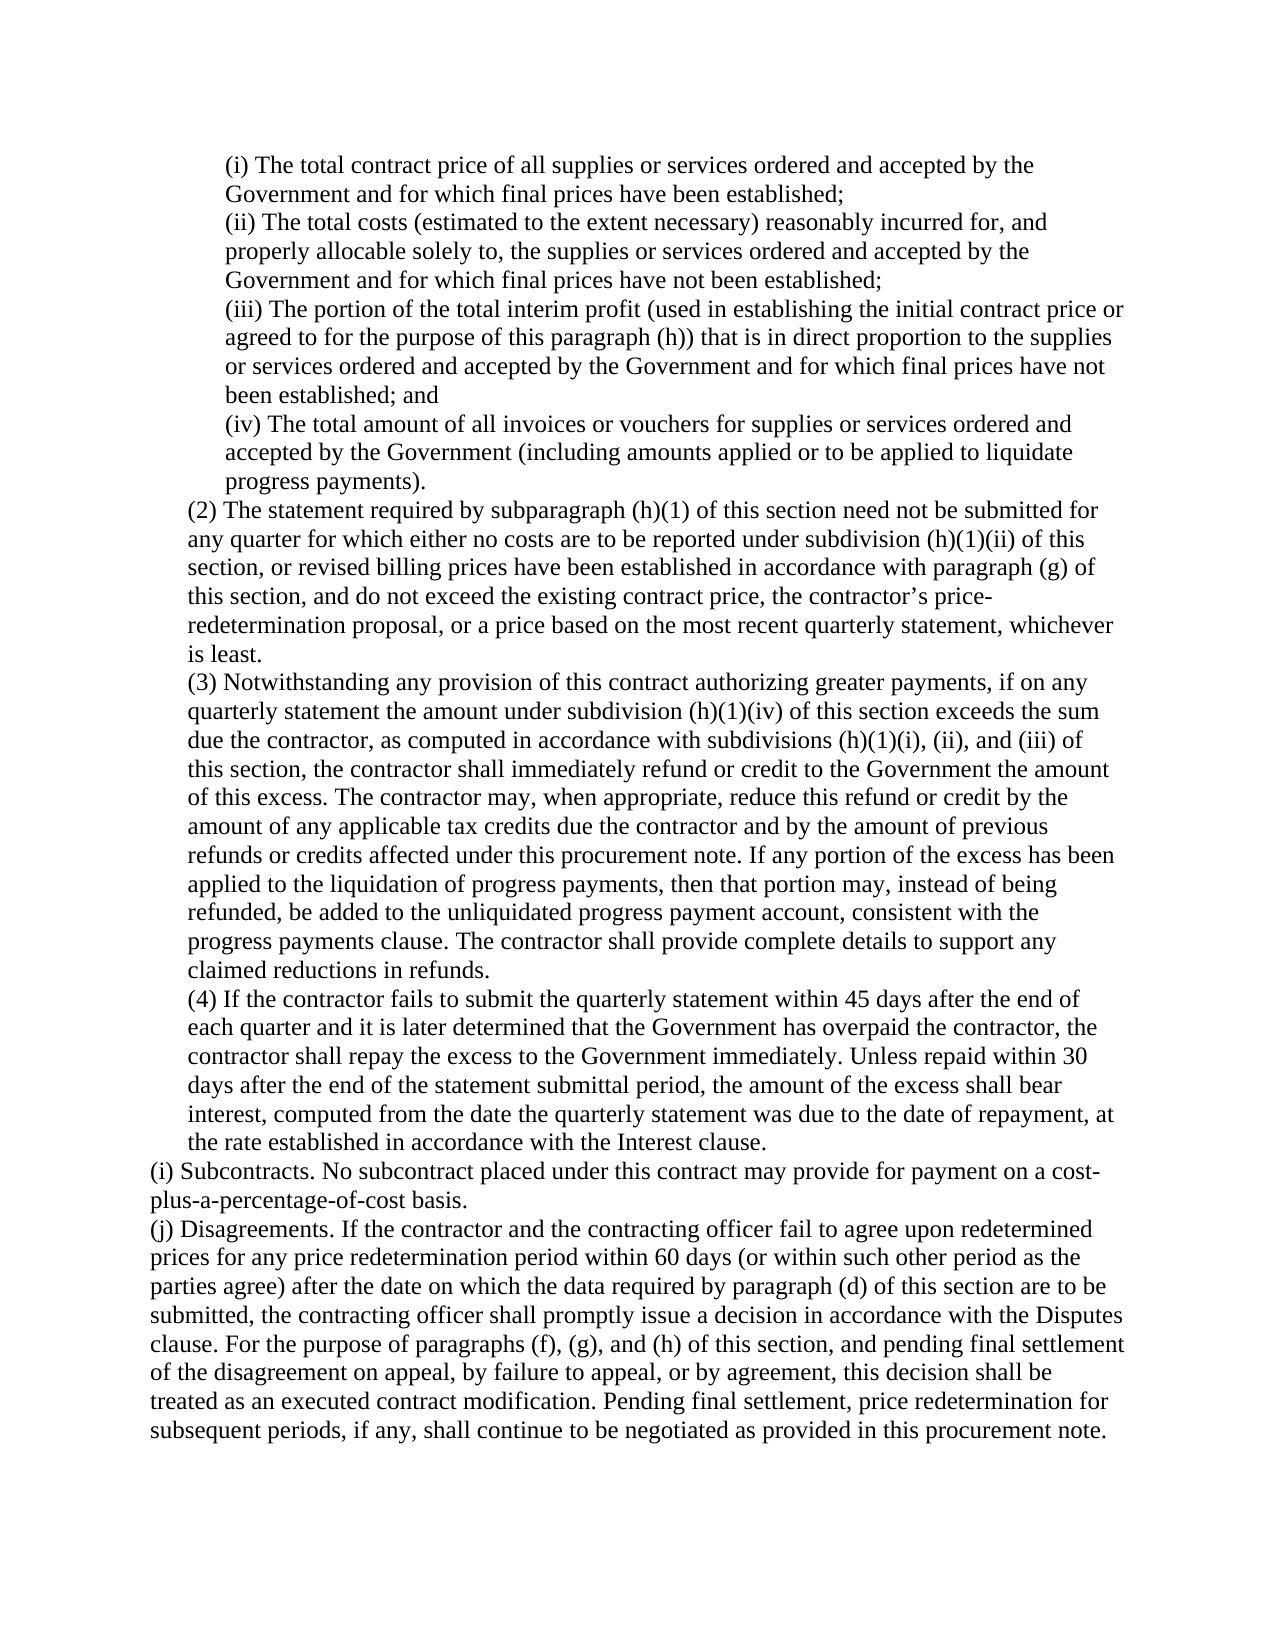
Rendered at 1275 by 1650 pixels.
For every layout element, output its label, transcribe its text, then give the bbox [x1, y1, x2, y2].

list (3) Notwithstanding any provision of this contract authorizing greater payments, if on any quarterly statement the amount under subdivision (h)(1)(iv) of this section exceeds the sum due the contractor, as computed in accordance with subdivisions (h)(1)(i), (ii), and (iii) of this section, the contractor shall immediately refund or credit to the Government the amount of this excess. The contractor may, when appropriate, reduce this refund or credit by the amount of any applicable tax credits due the contractor and by the amount of previous refunds or credits affected under this procurement note. If any portion of the excess has been applied to the liquidation of progress payments, then that portion may, instead of being refunded, be added to the unliquidated progress payment account, consistent with the progress payments clause. The contractor shall provide complete details to support any claimed reductions in refunds. [187, 667, 1125, 984]
list (2) The statement required by subparagraph (h)(1) of this section need not be submitted for any quarter for which either no costs are to be reported under subdivision (h)(1)(ii) of this section, or revised billing prices have been established in accordance with paragraph (g) of this section, and do not exceed the existing contract price, the contractor’s price-redetermination proposal, or a price based on the most recent quarterly statement, whichever is least. [187, 495, 1125, 667]
list (ii) The total costs (estimated to the extent necessary) reasonably incurred for, and properly allocable solely to, the supplies or services ordered and accepted by the Government and for which final prices have not been established; [225, 207, 1125, 294]
list (iii) The portion of the total interim profit (used in establishing the initial contract price or agreed to for the purpose of this paragraph (h)) that is in direct proportion to the supplies or services ordered and accepted by the Government and for which final prices have not been established; and [225, 294, 1125, 409]
list (4) If the contractor fails to submit the quarterly statement within 45 days after the end of each quarter and it is later determined that the Government has overpaid the contractor, the contractor shall repay the excess to the Government immediately. Unless repaid within 30 days after the end of the statement submittal period, the amount of the excess shall bear interest, computed from the date the quarterly statement was due to the date of repayment, at the rate established in accordance with the Interest clause. [187, 984, 1125, 1156]
list (i) The total contract price of all supplies or services ordered and accepted by the Government and for which final prices have been established; [225, 150, 1125, 207]
list (i) Subcontracts. No subcontract placed under this contract may provide for payment on a cost-plus-a-percentage-of-cost basis. [150, 1156, 1125, 1214]
list (iv) The total amount of all invoices or vouchers for supplies or services ordered and accepted by the Government (including amounts applied or to be applied to liquidate progress payments). [225, 409, 1125, 495]
list (j) Disagreements. If the contractor and the contracting officer fail to agree upon redetermined prices for any price redetermination period within 60 days (or within such other period as the parties agree) after the date on which the data required by paragraph (d) of this section are to be submitted, the contracting officer shall promptly issue a decision in accordance with the Disputes clause. For the purpose of paragraphs (f), (g), and (h) of this section, and pending final settlement of the disagreement on appeal, by failure to appeal, or by agreement, this decision shall be treated as an executed contract modification. Pending final settlement, price redetermination for subsequent periods, if any, shall continue to be negotiated as provided in this procurement note. [150, 1214, 1125, 1444]
